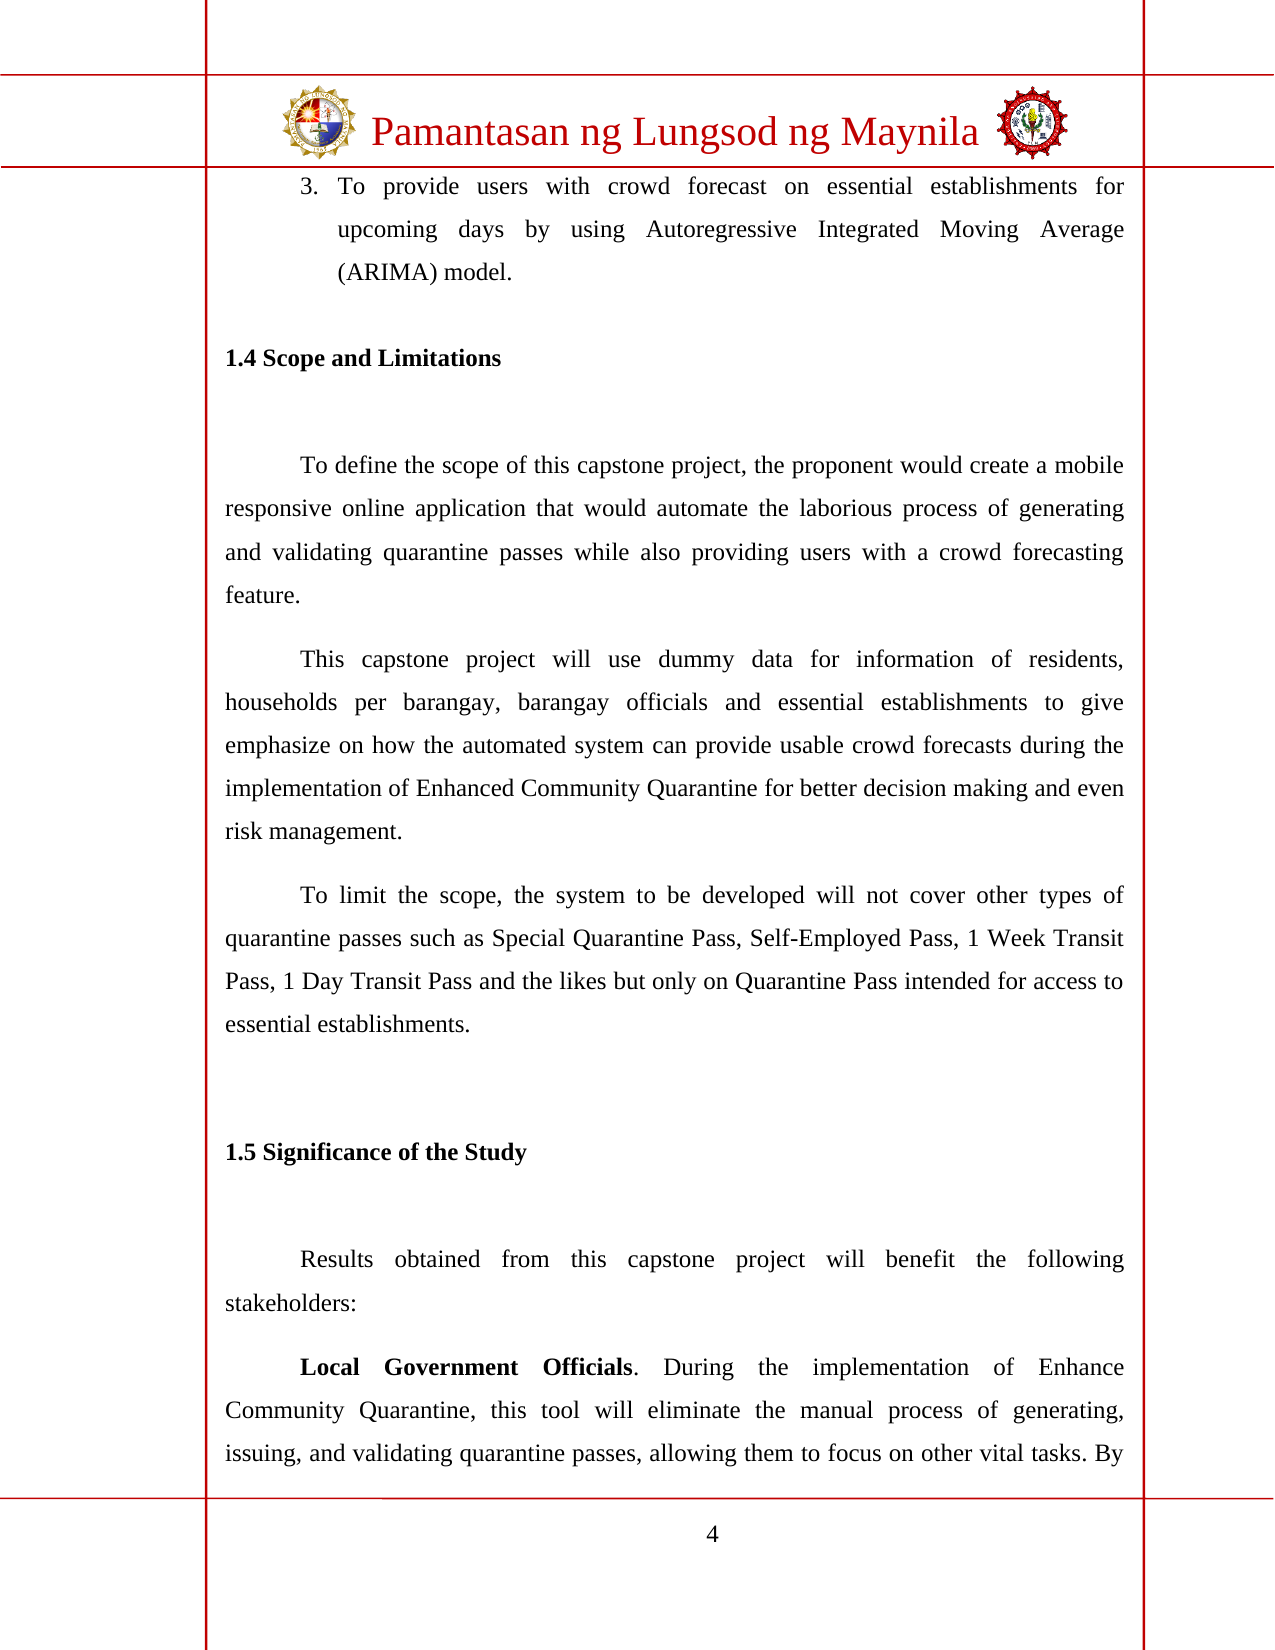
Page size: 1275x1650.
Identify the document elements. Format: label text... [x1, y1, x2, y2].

text To define the scope of this capstone project, the proponent would create a mobile responsive online application that would automate the laborious process of generating and validating quarantine passes while also providing users with a crowd forecasting feature. [225, 450, 1125, 608]
list Significance of the Study [225, 1137, 1125, 1166]
text Results obtained from this capstone project will benefit the following stakeholders: [225, 1244, 1125, 1316]
text This capstone project will use dummy data for information of residents, households per barangay, barangay officials and essential establishments to give emphasize on how the automated system can provide usable crowd forecasts during the implementation of Enhanced Community Quarantine for better decision making and even risk management. [225, 644, 1125, 845]
list To provide users with crowd forecast on essential establishments for upcoming days by using Autoregressive Integrated Moving Average (ARIMA) model. [300, 171, 1125, 286]
text To limit the scope, the system to be developed will not cover other types of quarantine passes such as Special Quarantine Pass, Self-Employed Pass, 1 Week Transit Pass, 1 Day Transit Pass and the likes but only on Quarantine Pass intended for access to essential establishments. [225, 880, 1125, 1038]
picture [280, 83, 358, 162]
list Scope and Limitations [225, 343, 1125, 372]
picture [994, 83, 1072, 161]
